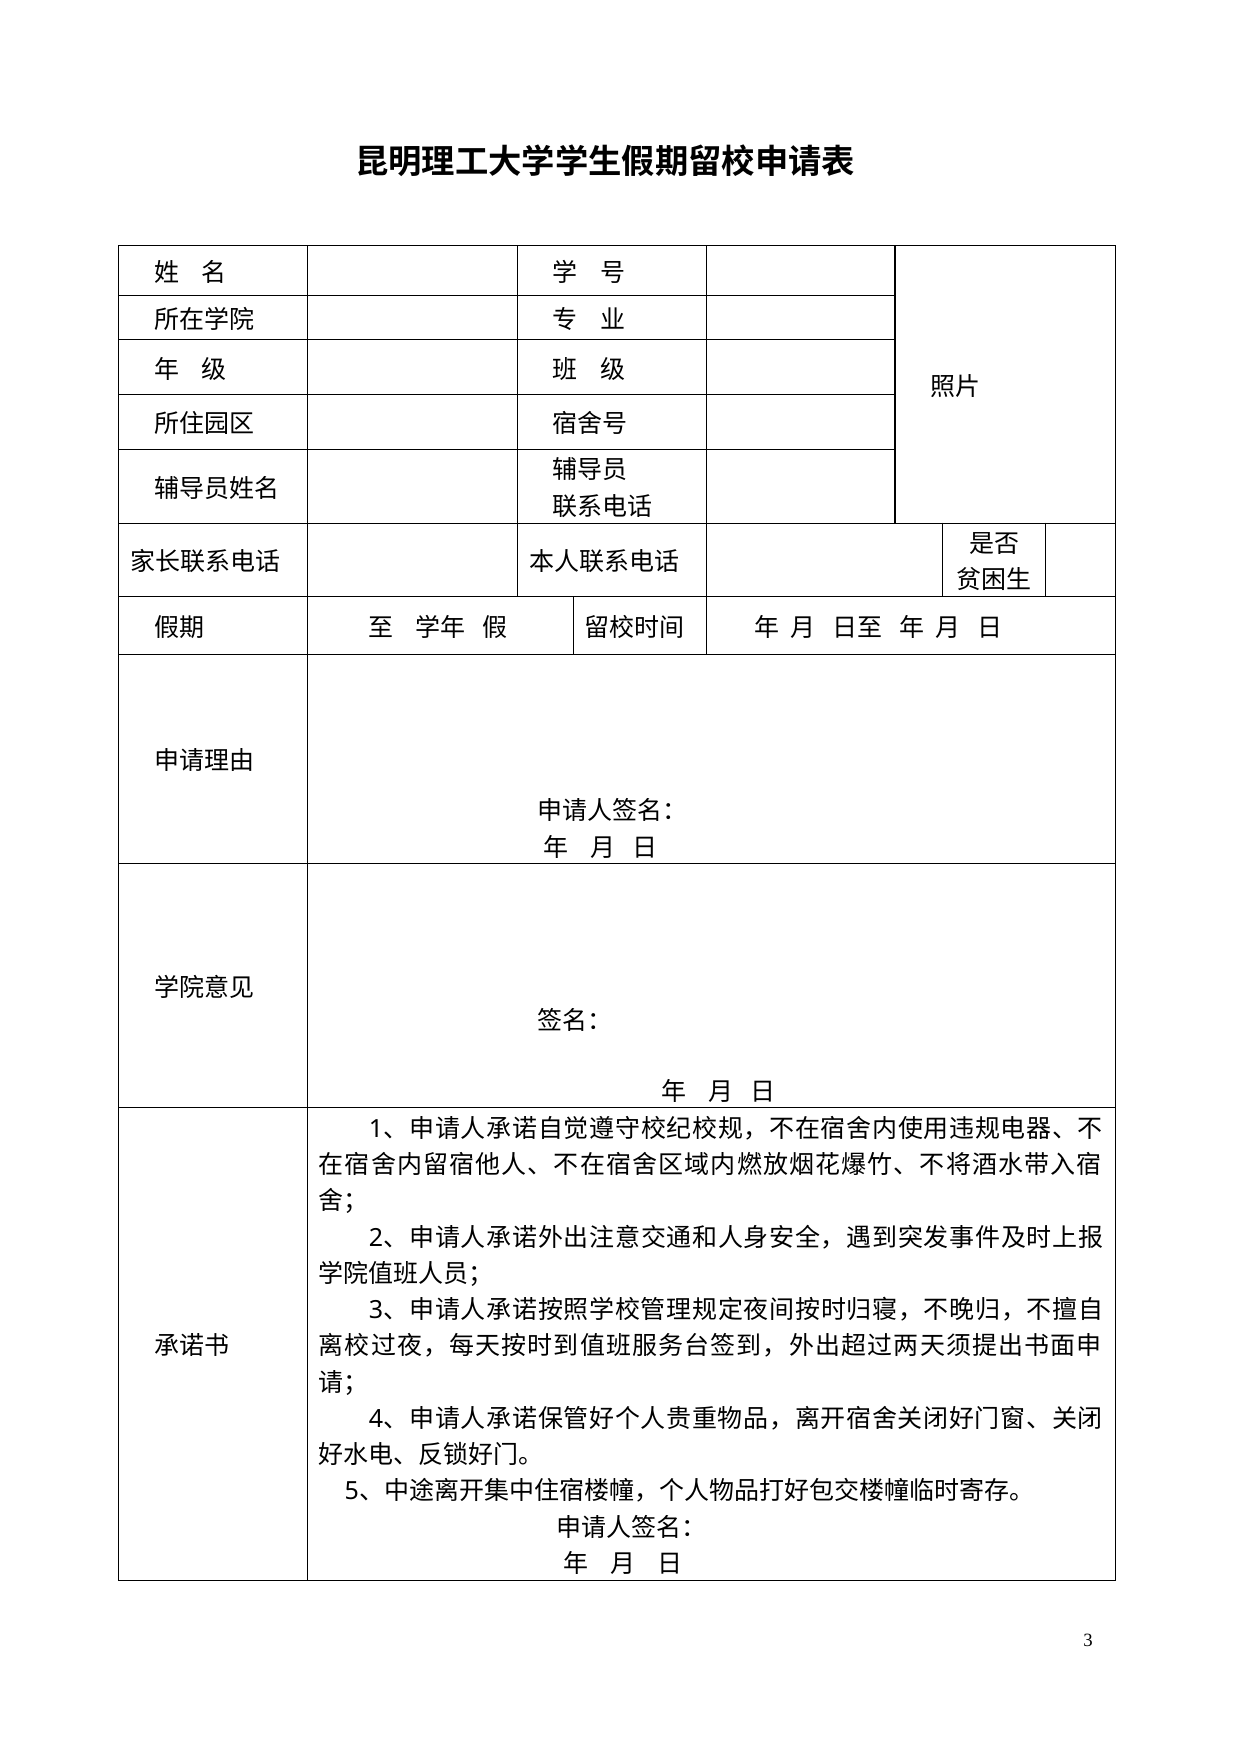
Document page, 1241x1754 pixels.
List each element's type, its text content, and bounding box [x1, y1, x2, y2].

table_cell 假期 [119, 597, 307, 653]
table_header 照片 [896, 246, 1115, 522]
table_cell 承诺书 [119, 1108, 307, 1579]
table_cell 1、申请人承诺自觉遵守校纪校规，不在宿舍内使用违规电器、不在宿舍内留宿他人、不在宿舍区域内燃放烟花爆竹、不将酒水带入宿舍； 2、申请人承诺外出注意交通和人身安全，遇到突发事件及时上报学院值班人员； 3、申请人承诺按照学校管理规定夜间按时归寝，不晚归，不擅自离校过夜，每天按时到值班服务台签到，外出超过两天须提出书面申请； 4、申请人承诺保管好个人贵重物品，离开宿舍关闭好门窗、关闭好水电、反锁好门。 5、中途离开集中住宿楼幢，个人物品打好包交楼幢临时寄存。 申请人签名： 年 月 日 [308, 1108, 1115, 1579]
table_cell 所住园区 [119, 395, 307, 449]
table_cell 留校时间 [574, 597, 706, 653]
table_cell 签名： 年 月 日 [308, 864, 1115, 1107]
table_cell [308, 395, 517, 449]
table_cell 家长联系电话 [119, 524, 307, 596]
table_cell [707, 395, 894, 449]
table_cell [308, 340, 517, 394]
table_cell [707, 450, 894, 522]
table_cell 申请人签名： 年 月 日 [308, 655, 1115, 863]
table_cell [308, 296, 517, 339]
table_cell 本人联系电话 [518, 524, 706, 596]
table_cell [707, 524, 942, 596]
table_header [308, 246, 517, 295]
table_cell 年 级 [119, 340, 307, 394]
table_cell 辅导员姓名 [119, 450, 307, 522]
table_cell 辅导员 联系电话 [518, 450, 706, 522]
table_cell 宿舍号 [518, 395, 706, 449]
table_cell 班 级 [518, 340, 706, 394]
table_header 姓 名 [119, 246, 307, 295]
table_header [707, 246, 894, 295]
table_cell 至 学年 假 [308, 597, 573, 653]
table_cell [308, 524, 517, 596]
table_cell 是否 贫困生 [943, 524, 1045, 596]
table_cell 学院意见 [119, 864, 307, 1107]
text 昆明理工大学学生假期留校申请表 [148, 126, 1092, 191]
table_cell 申请理由 [119, 655, 307, 863]
table_cell 年 月 日至 年 月 日 [707, 597, 1115, 653]
table_cell [308, 450, 517, 522]
table_header 学 号 [518, 246, 706, 295]
table_cell [1046, 524, 1115, 596]
table_cell 专 业 [518, 296, 706, 339]
table_cell 所在学院 [119, 296, 307, 339]
table_cell [707, 340, 894, 394]
table_cell [707, 296, 894, 339]
